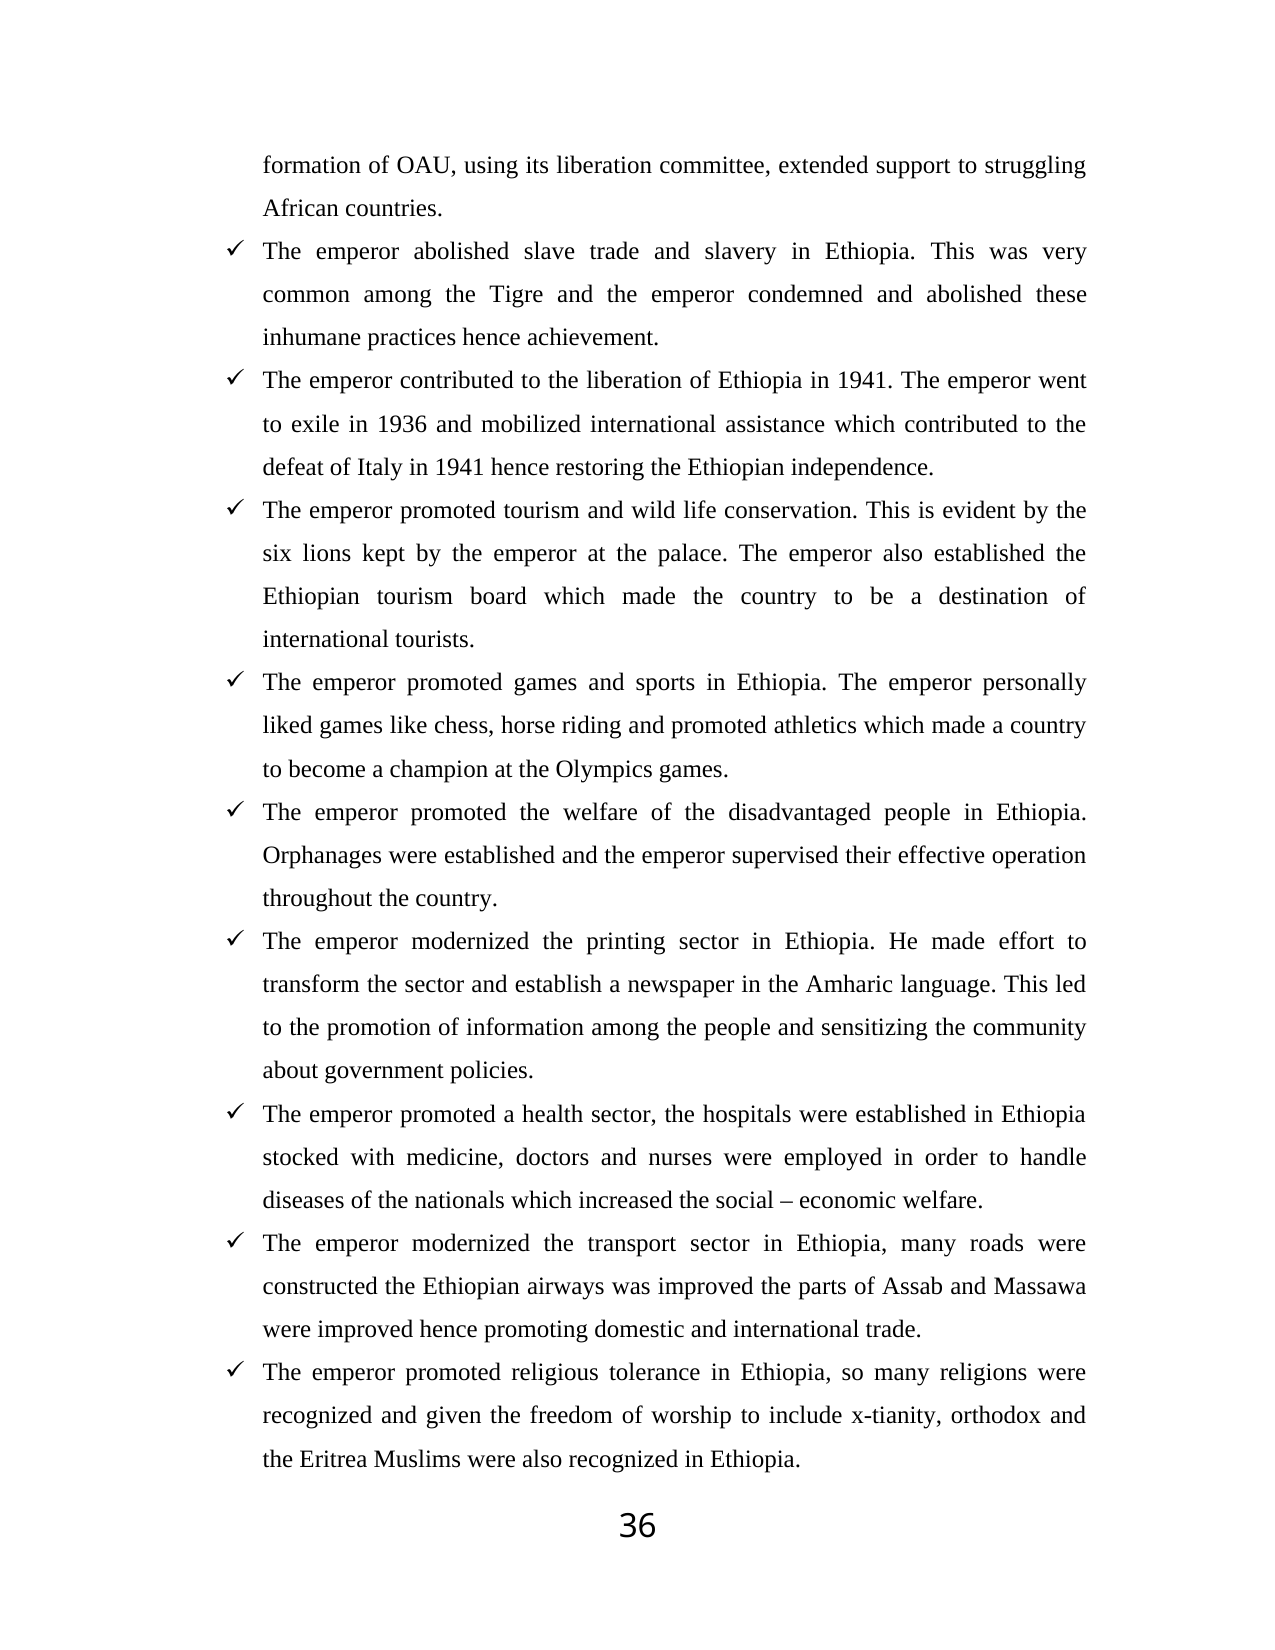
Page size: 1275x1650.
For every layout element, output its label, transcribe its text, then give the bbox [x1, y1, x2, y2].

list The emperor modernized the printing sector in Ethiopia. He made effort to transform the sector and establish a newspaper in the Amharic language. This led to the promotion of information among the people and sensitizing the community about government policies. [225, 926, 1087, 1084]
list The emperor promoted religious tolerance in Ethiopia, so many religions were recognized and given the freedom of worship to include x-tianity, orthodox and the Eritrea Muslims were also recognized in Ethiopia. [225, 1357, 1087, 1472]
list The emperor promoted tourism and wild life conservation. This is evident by the six lions kept by the emperor at the palace. The emperor also established the Ethiopian tourism board which made the country to be a destination of international tourists. [225, 495, 1087, 653]
list The emperor promoted a health sector, the hospitals were established in Ethiopia stocked with medicine, doctors and nurses were employed in order to handle diseases of the nationals which increased the social – economic welfare. [225, 1099, 1087, 1214]
list The emperor promoted games and sports in Ethiopia. The emperor personally liked games like chess, horse riding and promoted athletics which made a country to become a champion at the Olympics games. [225, 667, 1087, 782]
list The emperor abolished slave trade and slavery in Ethiopia. This was very common among the Tigre and the emperor condemned and abolished these inhumane practices hence achievement. [225, 236, 1087, 351]
list The emperor promoted the welfare of the disadvantaged people in Ethiopia. Orphanages were established and the emperor supervised their effective operation throughout the country. [225, 797, 1087, 912]
list The emperor contributed to the liberation of Ethiopia in 1941. The emperor went to exile in 1936 and mobilized international assistance which contributed to the defeat of Italy in 1941 hence restoring the Ethiopian independence. [225, 366, 1087, 481]
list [225, 150, 1087, 222]
list The emperor modernized the transport sector in Ethiopia, many roads were constructed the Ethiopian airways was improved the parts of Assab and Massawa were improved hence promoting domestic and international trade. [225, 1228, 1087, 1343]
